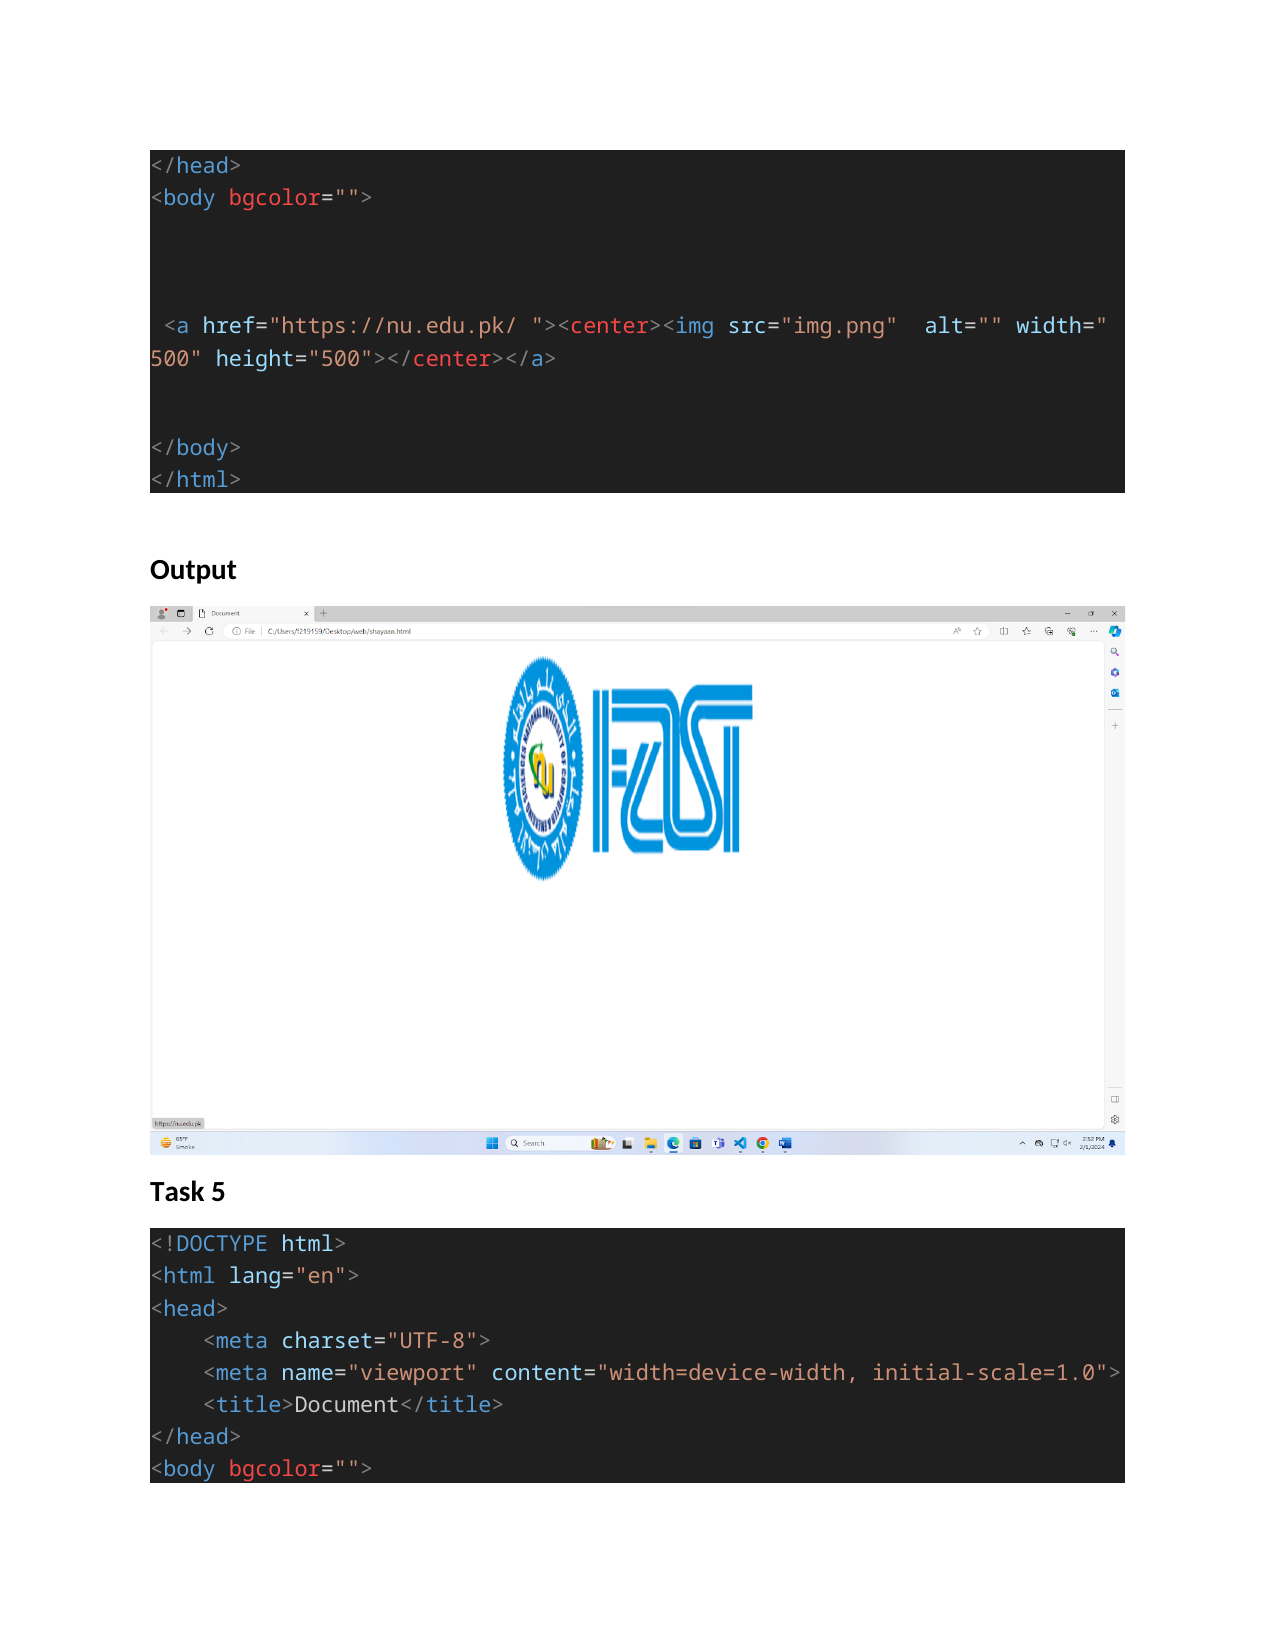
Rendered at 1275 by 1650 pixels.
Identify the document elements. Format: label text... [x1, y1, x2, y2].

text <body bgcolor=""> [150, 182, 1125, 212]
text <meta charset="UTF-8"> [150, 1324, 1125, 1354]
text <a href="https://nu.edu.pk/ "><center><img src="img.png" alt="" width=" 500" height="500"></center></a> [150, 310, 1125, 372]
text Task 5 [150, 1173, 1125, 1209]
text </head> [150, 1421, 1125, 1451]
text <html lang="en"> [150, 1260, 1125, 1290]
text </body> [150, 432, 1125, 461]
picture [150, 606, 1125, 1155]
text </head> [150, 150, 1125, 180]
text <head> [150, 1292, 1125, 1322]
text <meta name="viewport" content="width=device-width, initial-scale=1.0"> [150, 1357, 1125, 1386]
text </html> [150, 464, 1125, 493]
text <body bgcolor=""> [150, 1453, 1125, 1483]
text <title>Document</title> [150, 1389, 1125, 1418]
text Output [150, 551, 1125, 587]
text <!DOCTYPE html> [150, 1228, 1125, 1258]
